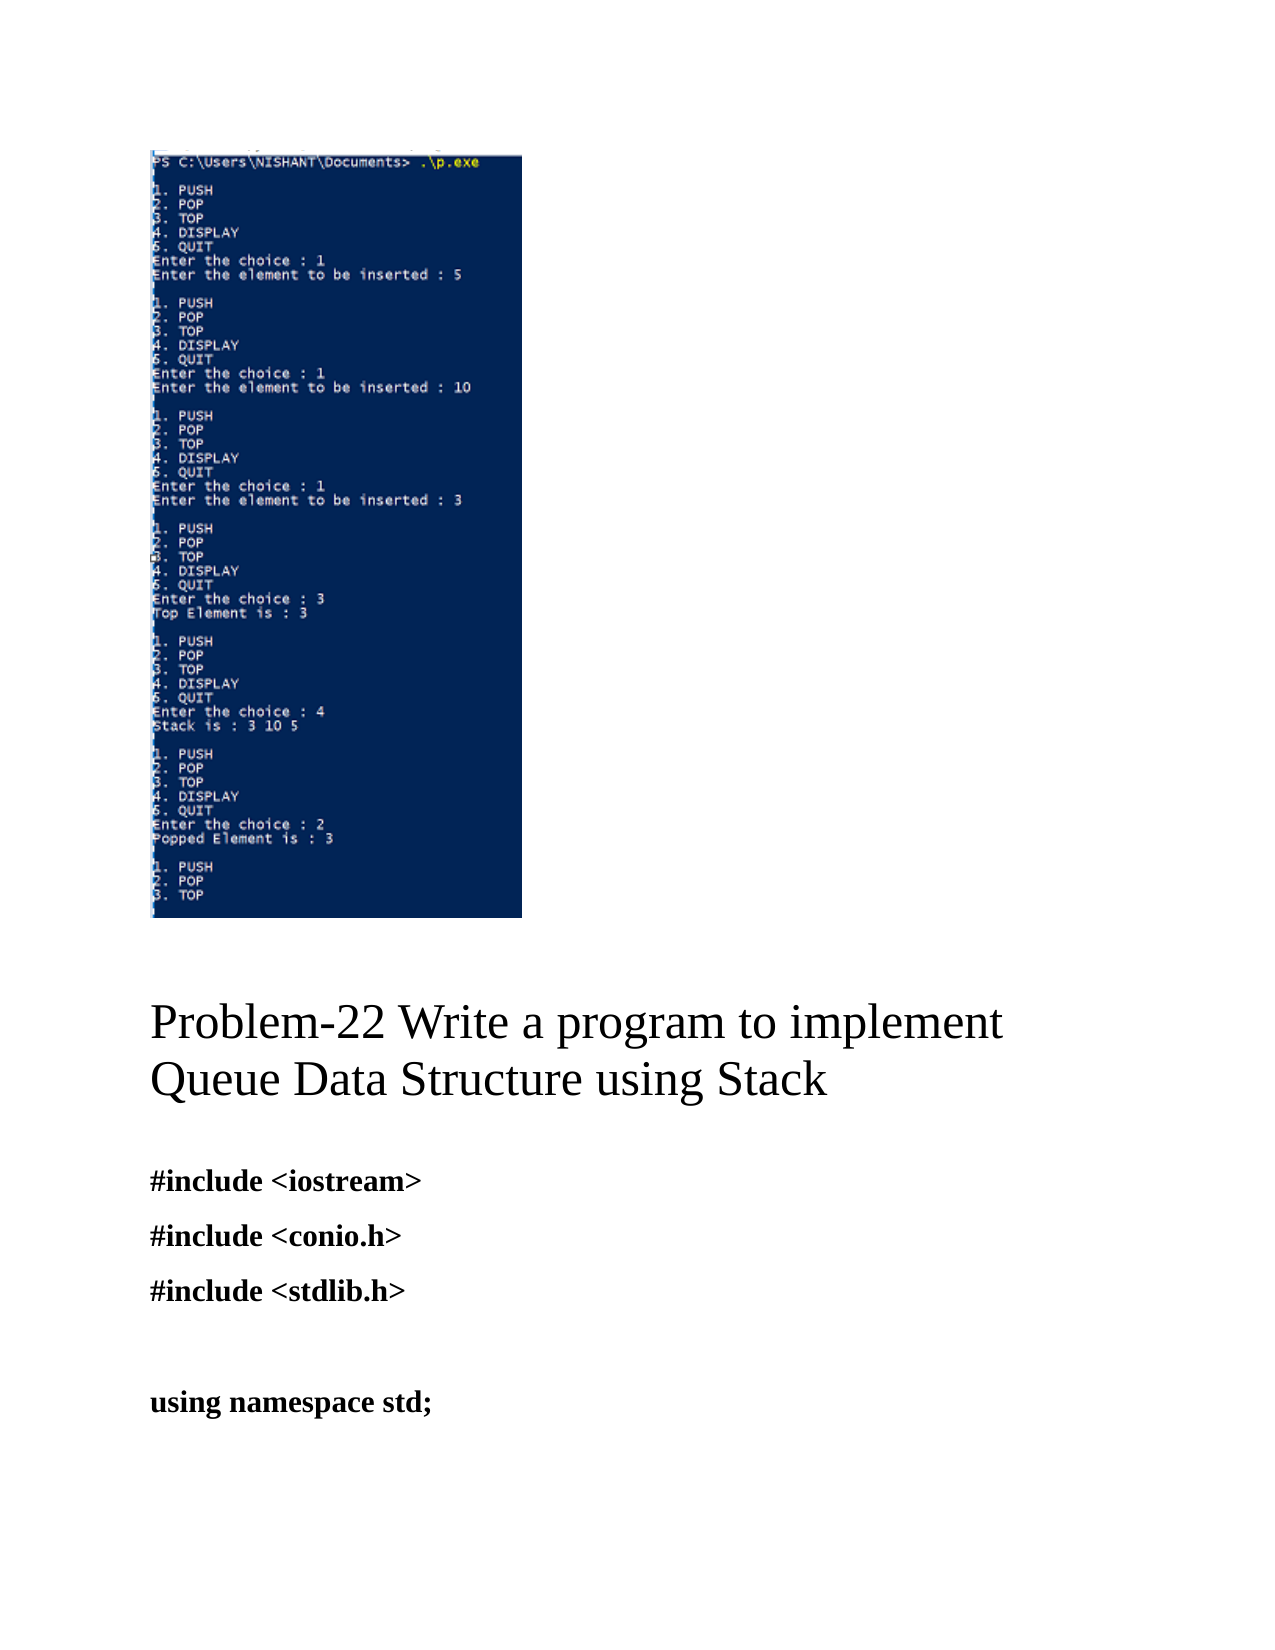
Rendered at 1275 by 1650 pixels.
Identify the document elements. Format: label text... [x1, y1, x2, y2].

text using namespace std; [150, 1383, 1125, 1419]
text #include <conio.h> [150, 1217, 1125, 1253]
picture [150, 150, 522, 918]
subtitle Problem-22 Write a program to implement Queue Data Structure using Stack [150, 991, 1125, 1106]
text #include <stdlib.h> [150, 1273, 1125, 1309]
text #include <iostream> [150, 1162, 1125, 1198]
